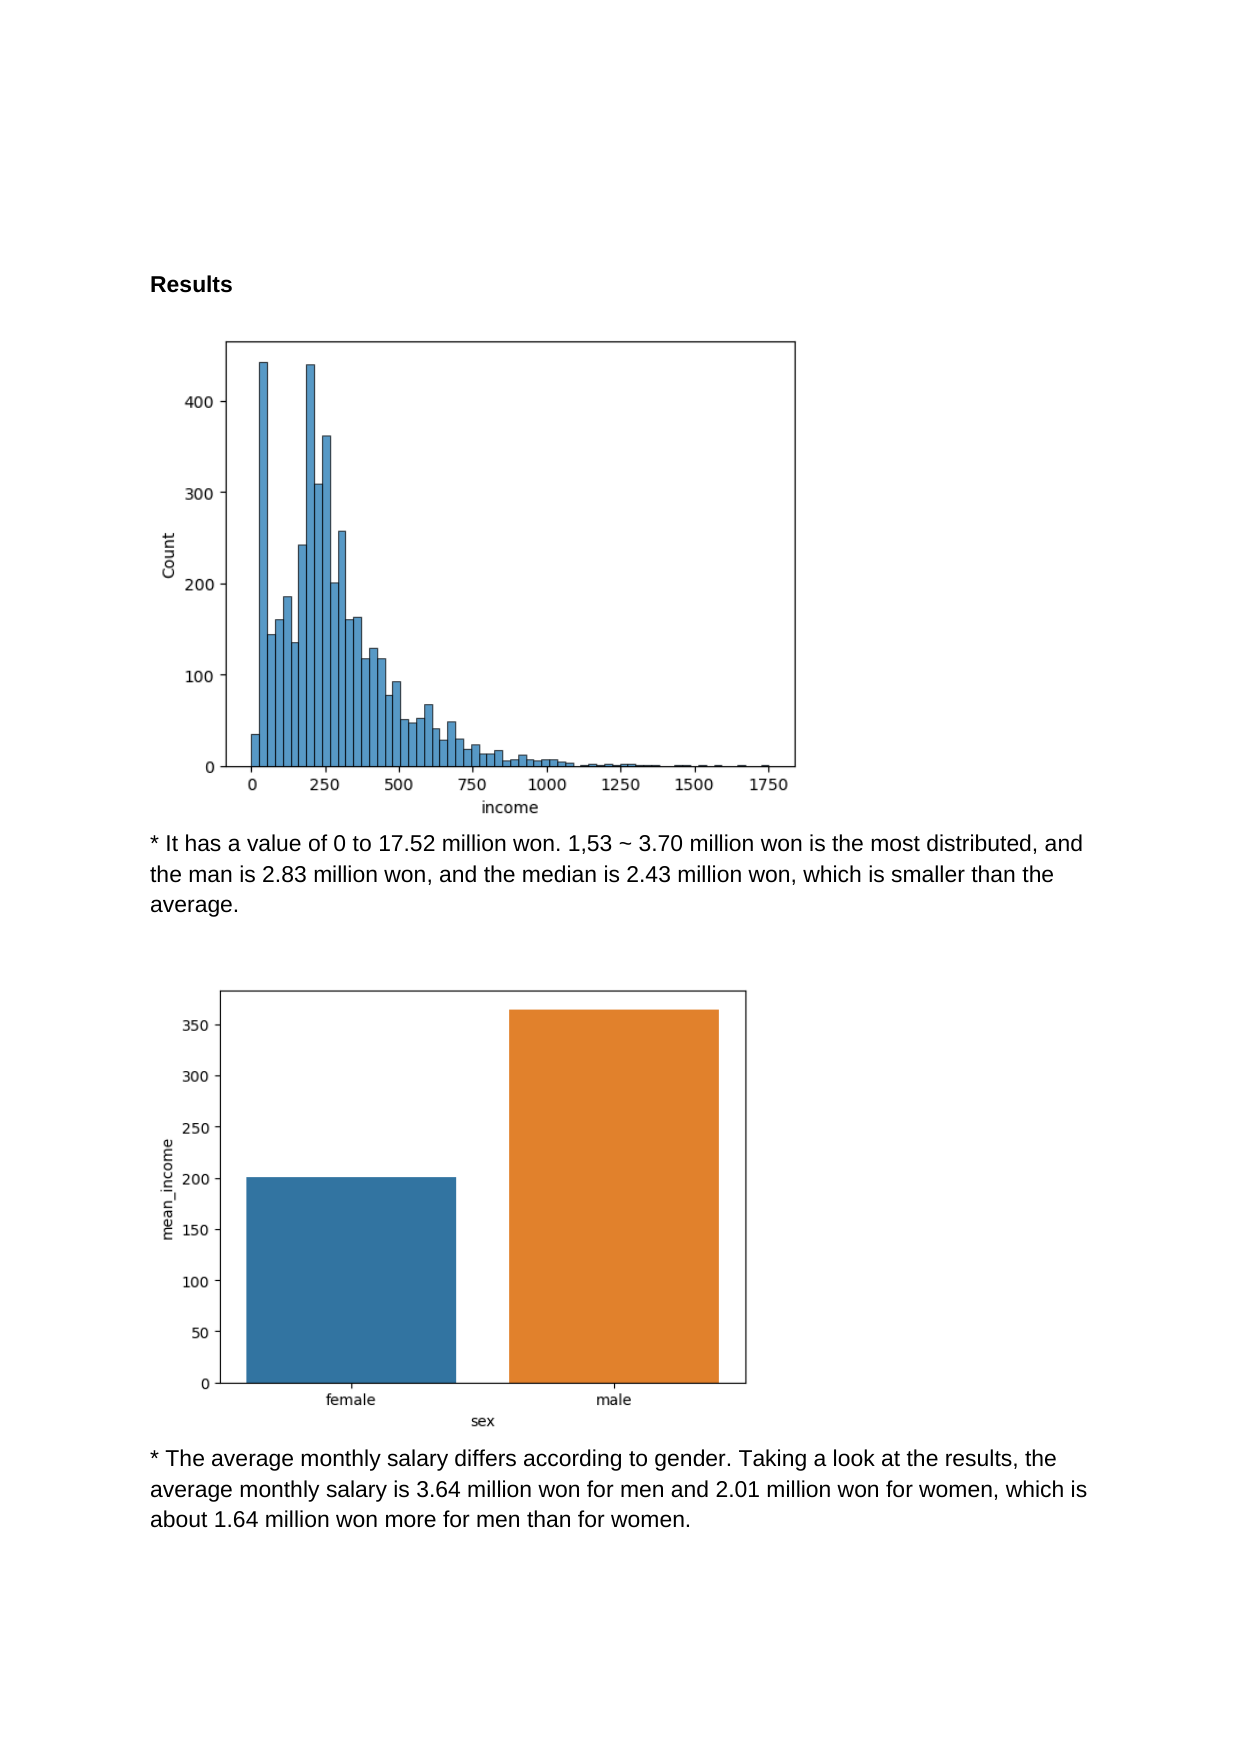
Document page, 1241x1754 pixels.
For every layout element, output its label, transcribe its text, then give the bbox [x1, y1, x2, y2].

text * It has a value of 0 to 17.52 million won. 1,53 ~ 3.70 million won is the most distributed, and the man is 2.83 million won, and the median is 2.43 million won, which is smaller than the average. [150, 830, 1090, 917]
text Results [150, 271, 1090, 297]
picture [150, 981, 755, 1439]
text * The average monthly salary differs according to gender. Taking a look at the results, the average monthly salary is 3.64 million won for men and 2.01 million won for women, which is about 1.64 million won more for men than for women. [150, 1445, 1090, 1532]
picture [150, 331, 805, 827]
